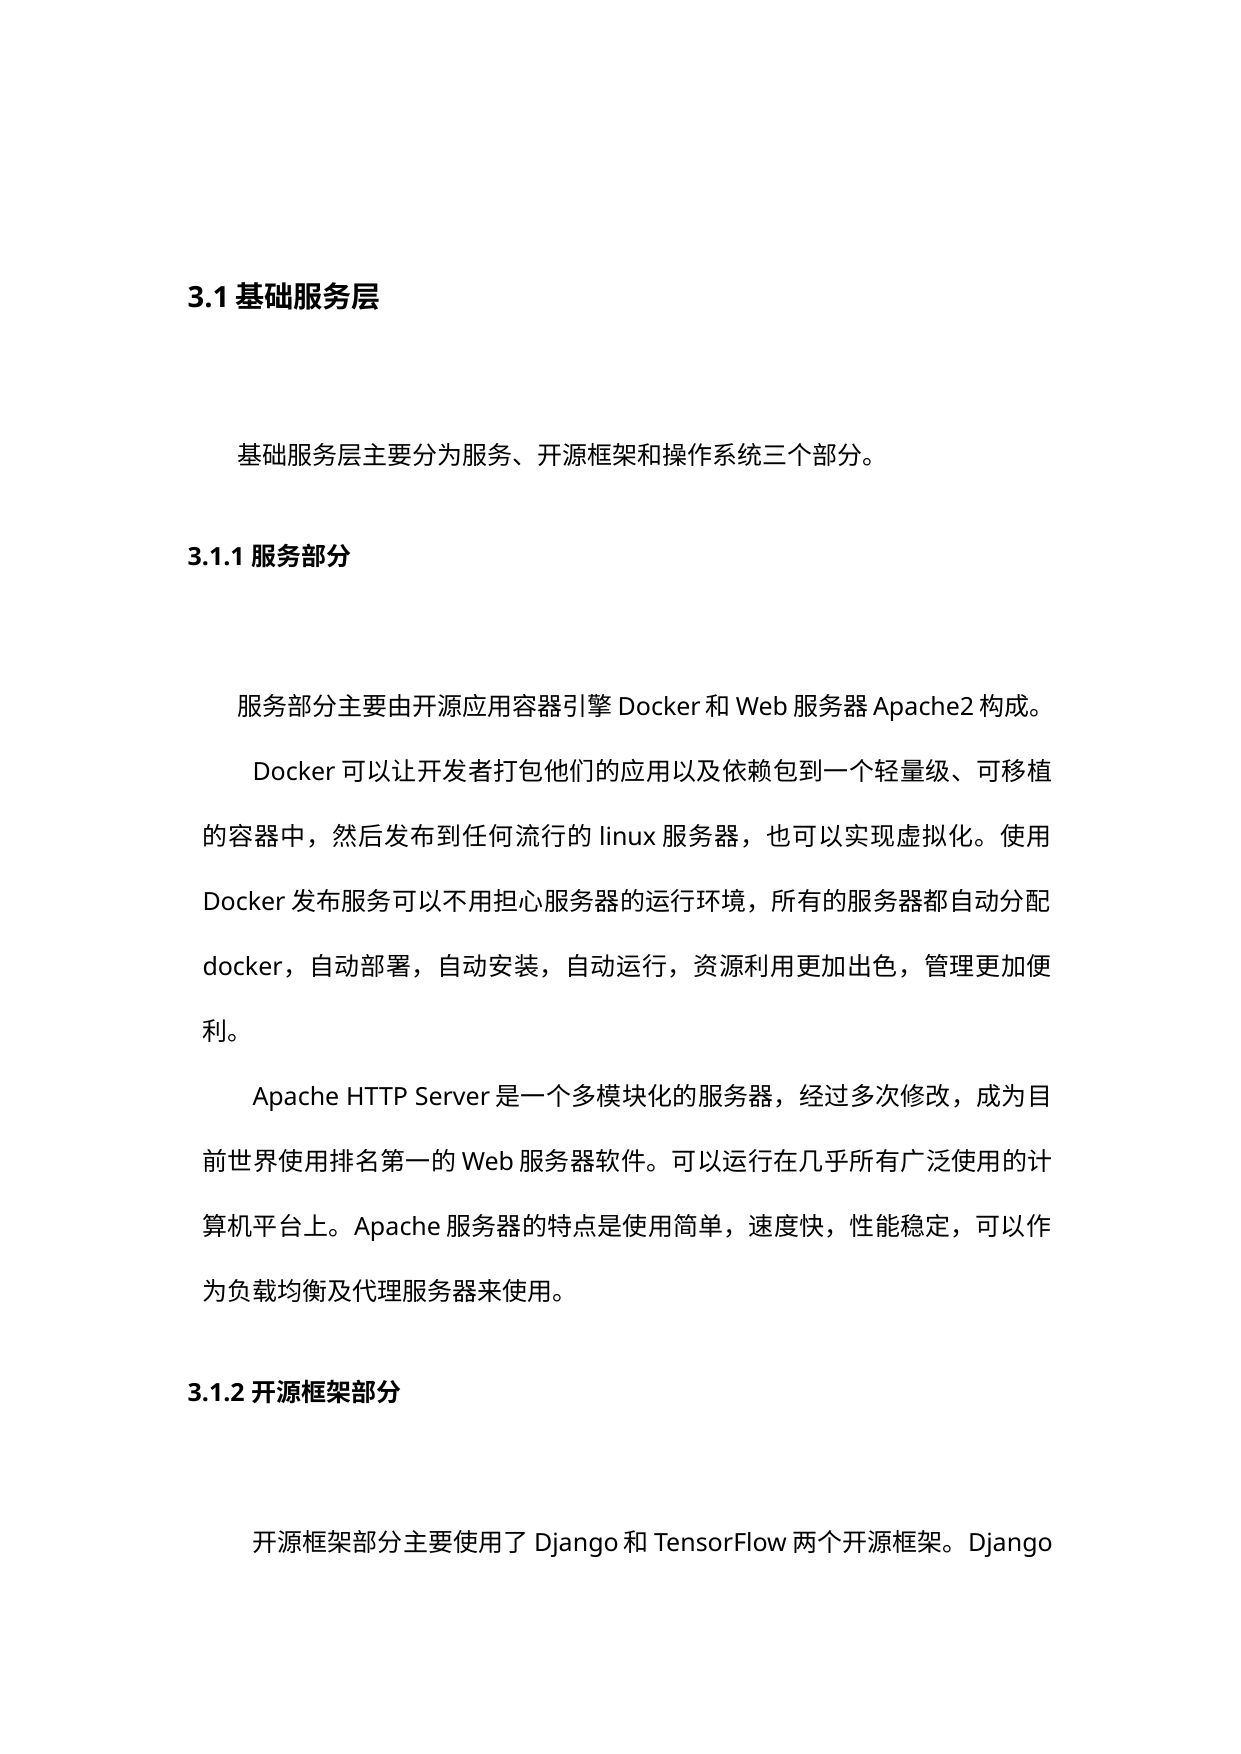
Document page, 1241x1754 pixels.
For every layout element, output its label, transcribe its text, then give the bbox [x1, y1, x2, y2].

subtitle 3.1.1 服务部分 [187, 522, 1053, 587]
text 基础服务层主要分为服务、开源框架和操作系统三个部分。 [187, 421, 1053, 486]
subtitle 3.1基础服务层 [187, 262, 1053, 327]
text 服务部分主要由开源应用容器引擎Docker和Web服务器Apache2构成。 [187, 672, 1053, 737]
text Apache HTTP Server是一个多模块化的服务器，经过多次修改，成为目前世界使用排名第一的Web服务器软件。可以运行在几乎所有广泛使用的计算机平台上。Apache服务器的特点是使用简单，速度快，性能稳定，可以作为负载均衡及代理服务器来使用。 [202, 1062, 1053, 1322]
text Docker可以让开发者打包他们的应用以及依赖包到一个轻量级、可移植的容器中，然后发布到任何流行的linux服务器，也可以实现虚拟化。使用Docker发布服务可以不用担心服务器的运行环境，所有的服务器都自动分配docker，自动部署，自动安装，自动运行，资源利用更加出色，管理更加便利。 [202, 737, 1053, 1062]
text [202, 1508, 1053, 1573]
subtitle 3.1.2 开源框架部分 [187, 1358, 1053, 1423]
